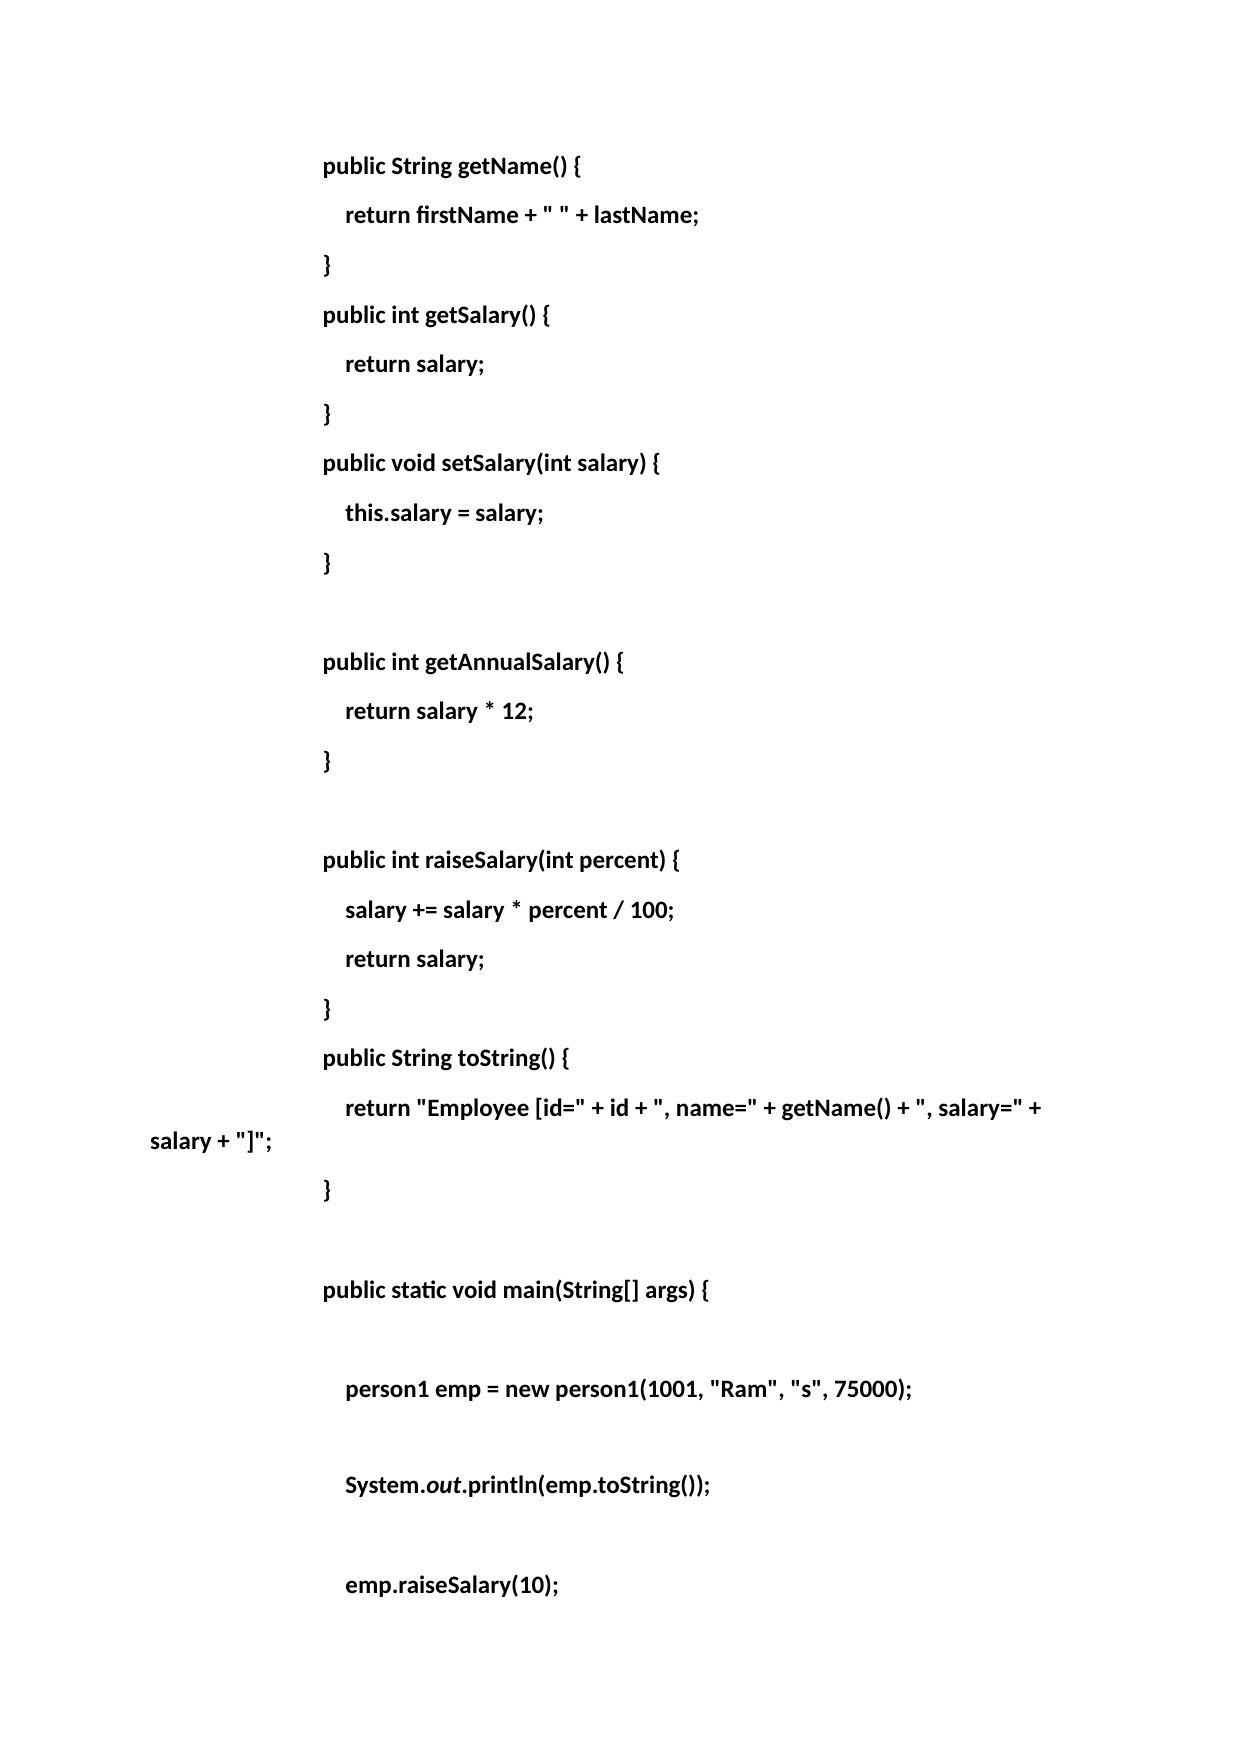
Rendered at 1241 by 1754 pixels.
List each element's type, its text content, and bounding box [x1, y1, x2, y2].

text emp.raiseSalary(10); [150, 1569, 1090, 1599]
text public void setSalary(int salary) { [150, 447, 1090, 478]
text public int getAnnualSalary() { [150, 646, 1090, 676]
text public String getName() { [150, 150, 1090, 181]
text return "Employee [id=" + id + ", name=" + getName() + ", salary=" + salary + "]"; [150, 1092, 1090, 1156]
text public static void main(String[] args) { [150, 1274, 1090, 1304]
text } [150, 547, 1090, 577]
text return firstName + " " + lastName; [150, 199, 1090, 230]
text public String toString() { [150, 1042, 1090, 1073]
text System.out.println(emp.toString()); [150, 1469, 1090, 1500]
text public int getSalary() { [150, 299, 1090, 329]
text person1 emp = new person1(1001, "Ram", "s", 75000); [150, 1373, 1090, 1403]
text } [150, 993, 1090, 1023]
text this.salary = salary; [150, 497, 1090, 528]
text return salary; [150, 943, 1090, 974]
text } [150, 249, 1090, 280]
text } [150, 1174, 1090, 1205]
text return salary * 12; [150, 695, 1090, 726]
text } [150, 398, 1090, 428]
text return salary; [150, 348, 1090, 379]
text salary += salary * percent / 100; [150, 894, 1090, 924]
text public int raiseSalary(int percent) { [150, 844, 1090, 875]
text } [150, 745, 1090, 776]
